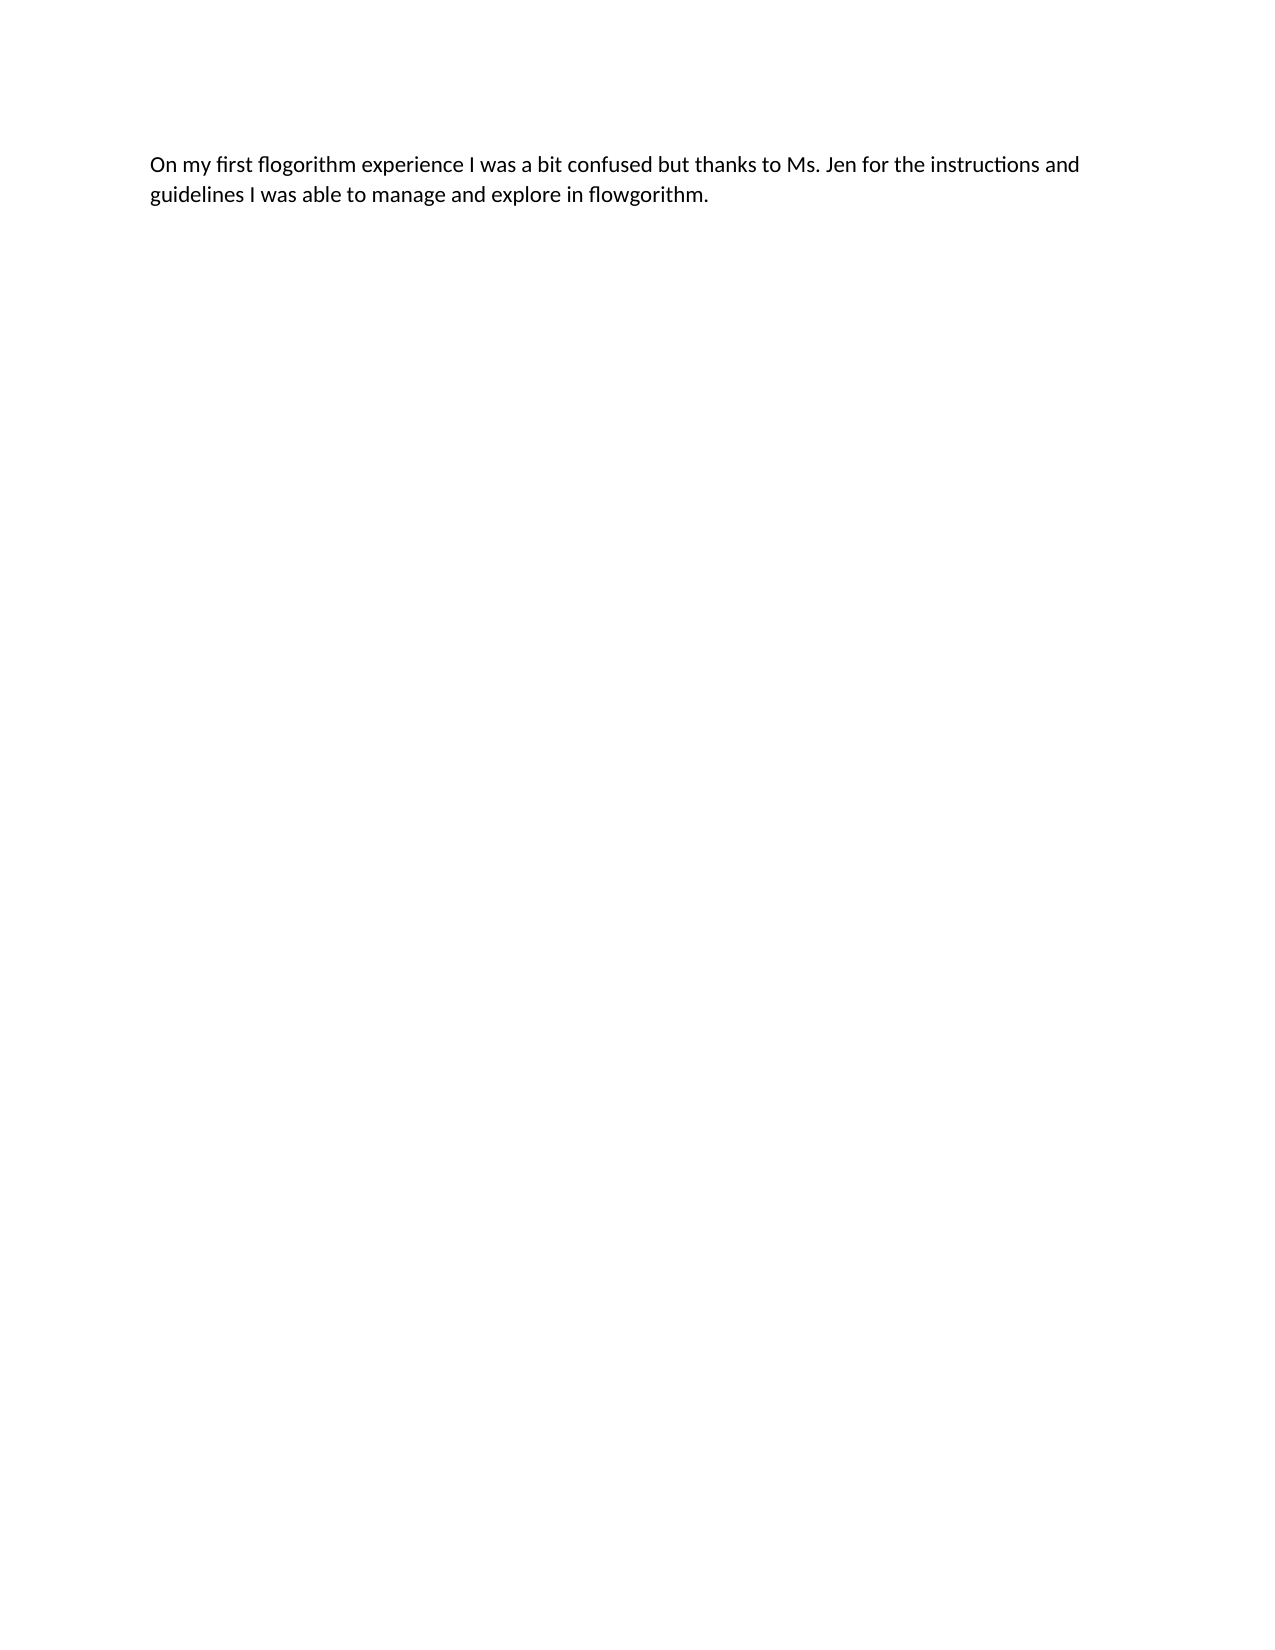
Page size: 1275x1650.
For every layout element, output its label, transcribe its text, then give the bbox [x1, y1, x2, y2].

text On my first flogorithm experience I was a bit confused but thanks to Ms. Jen for the instructions and guidelines I was able to manage and explore in flowgorithm. [150, 150, 1125, 208]
